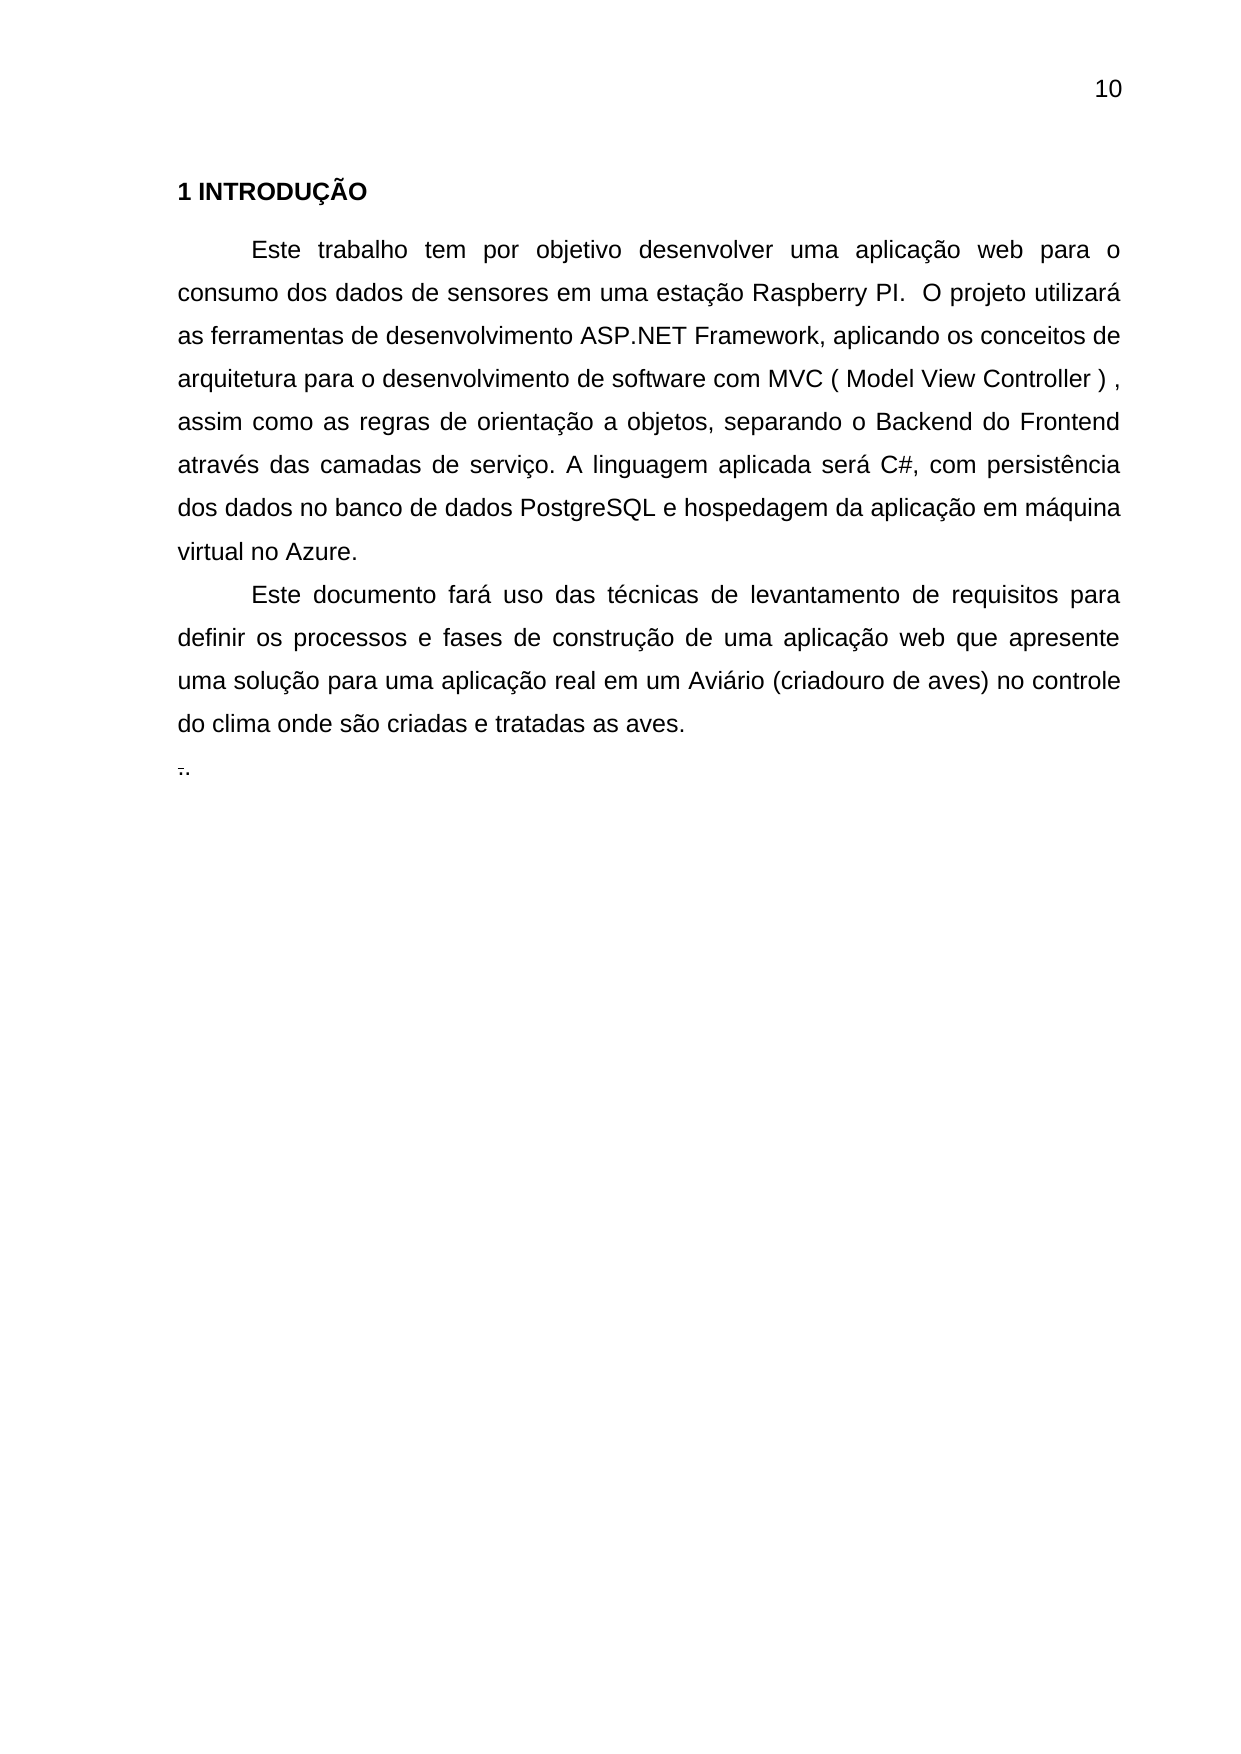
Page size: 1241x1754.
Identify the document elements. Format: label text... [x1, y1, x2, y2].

text Este documento fará uso das técnicas de levantamento de requisitos para definir os processos e fases de construção de uma aplicação web que apresente uma solução para uma aplicação real em um Aviário (criadouro de aves) no controle do clima onde são criadas e tratadas as aves. [177, 580, 1122, 738]
subtitle 1 INTRODUÇÃO [177, 177, 1122, 206]
subtitle ..2 OBJETIVOS E JUSTIFICATIVA [177, 752, 1122, 781]
text Este trabalho tem por objetivo desenvolver uma aplicação web para o consumo dos dados de sensores em uma estação Raspberry PI. O projeto utilizará as ferramentas de desenvolvimento ASP.NET Framework, aplicando os conceitos de arquitetura para o desenvolvimento de software com MVC ( Model View Controller ) , assim como as regras de orientação a objetos, separando o Backend do Frontend através das camadas de serviço. A linguagem aplicada será C#, com persistência dos dados no banco de dados PostgreSQL e hospedagem da aplicação em máquina virtual no Azure. [177, 235, 1122, 565]
